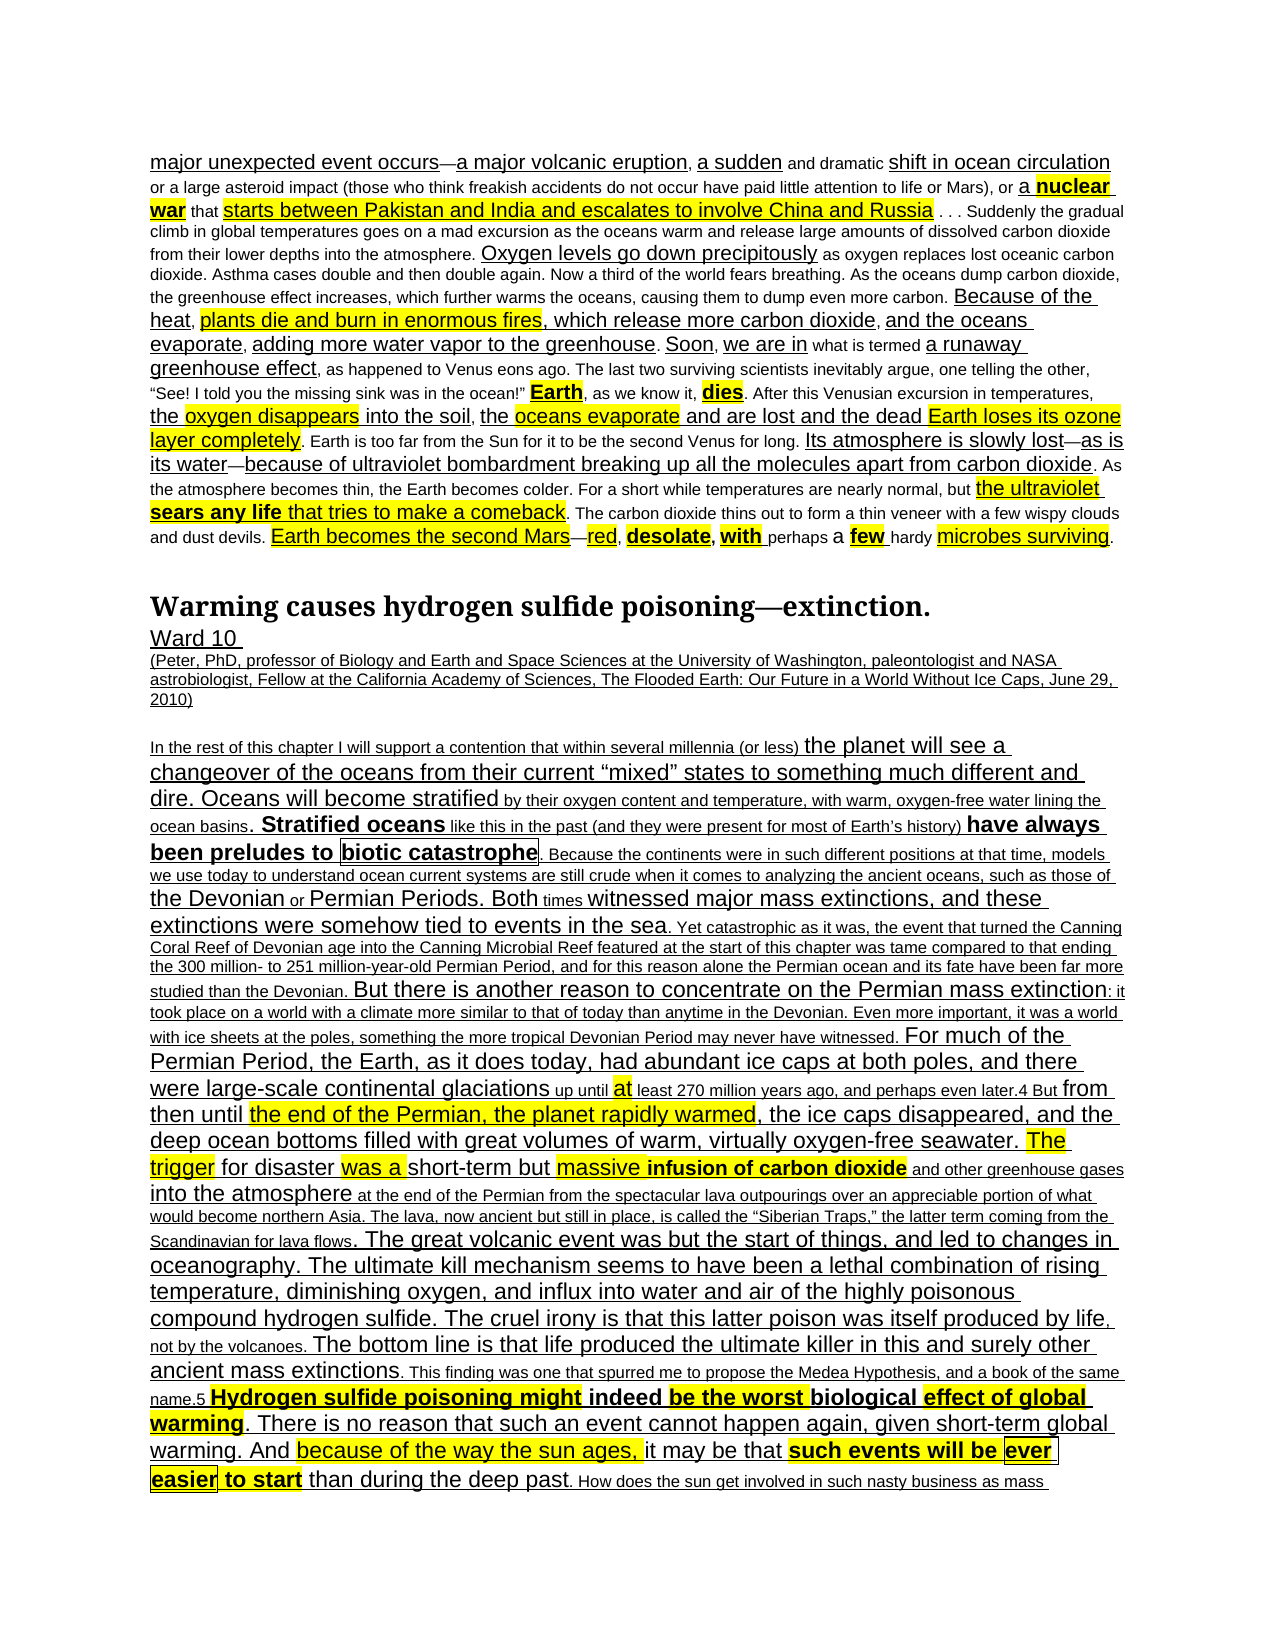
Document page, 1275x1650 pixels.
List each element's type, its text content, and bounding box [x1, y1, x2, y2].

text Ward 10 [150, 624, 1125, 651]
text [150, 1000, 1125, 1380]
subtitle Warming causes hydrogen sulfide poisoning—extinction. [150, 588, 1125, 624]
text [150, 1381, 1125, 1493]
text (Peter, PhD, professor of Biology and Earth and Space Sciences at the University of Washington, paleontologist and NASA astrobiologist, Fellow at the California Academy of Sciences, The Flooded Earth: Our Future in a World Without Ice Caps, June 29, 2010) [150, 651, 1125, 708]
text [150, 150, 1125, 548]
